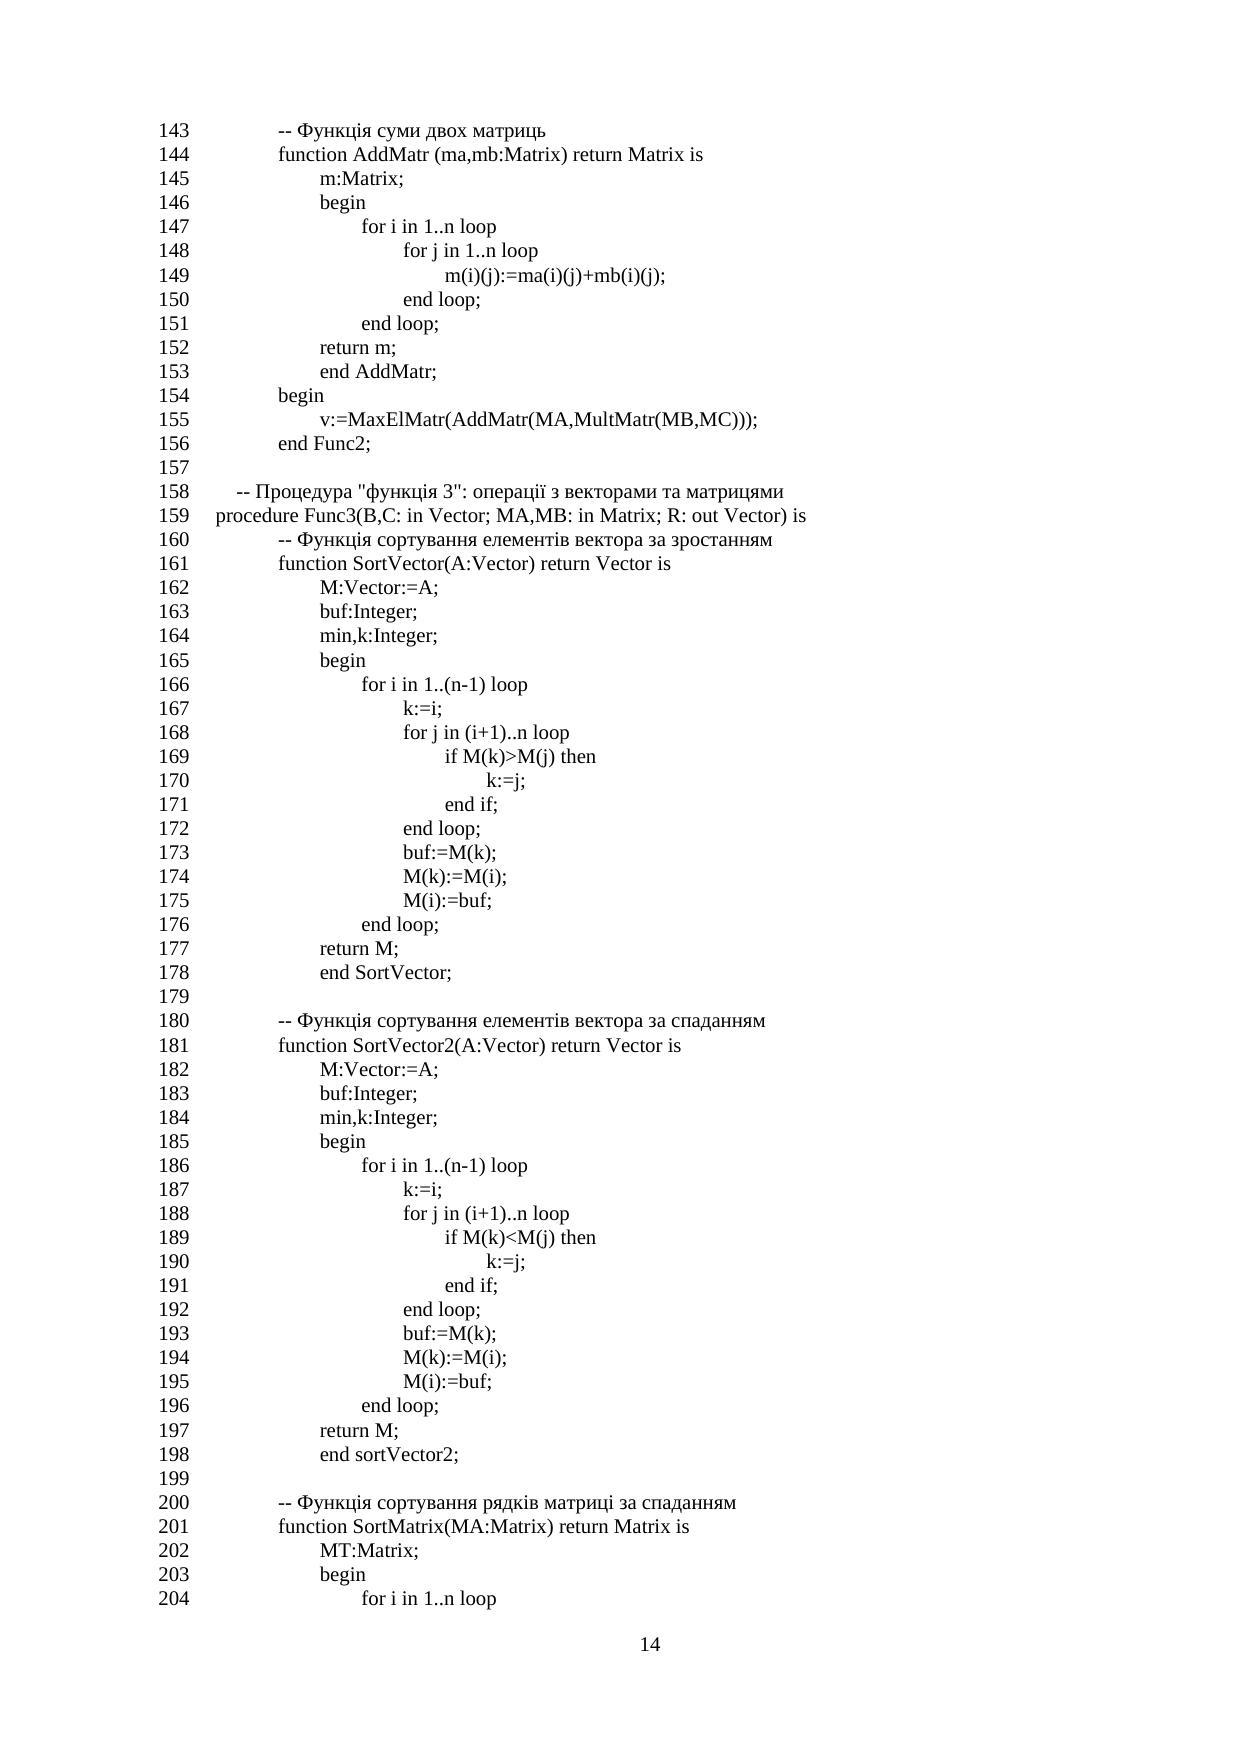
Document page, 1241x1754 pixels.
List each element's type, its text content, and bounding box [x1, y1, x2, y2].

text 204 for i in 1..n loop [148, 1586, 1152, 1610]
text 166 for i in 1..(n-1) loop [148, 672, 1152, 696]
text 149 m(i)(j):=ma(i)(j)+mb(i)(j); [148, 262, 1152, 287]
text 162 M:Vector:=A; [148, 575, 1152, 599]
text 188 for j in (i+1)..n loop [148, 1201, 1152, 1225]
text 180 -- Функція сортування елементів вектора за спаданням [148, 1008, 1152, 1032]
text 177 return M; [148, 936, 1152, 960]
text 143 -- Функція суми двох матриць [148, 118, 1152, 142]
text 152 return m; [148, 335, 1152, 359]
text 167 k:=i; [148, 696, 1152, 720]
text 164 min,k:Integer; [148, 623, 1152, 647]
text 146 begin [148, 190, 1152, 214]
text 179 [148, 984, 1152, 1008]
text 150 end loop; [148, 287, 1152, 311]
text 200 -- Функція сортування рядків матриці за спаданням [148, 1490, 1152, 1514]
text 183 buf:Integer; [148, 1081, 1152, 1105]
text 189 if M(k)<M(j) then [148, 1225, 1152, 1249]
text 157 [148, 455, 1152, 479]
text 184 min,k:Integer; [148, 1105, 1152, 1129]
text 169 if M(k)>M(j) then [148, 744, 1152, 768]
text 173 buf:=M(k); [148, 840, 1152, 864]
text 194 M(k):=M(i); [148, 1345, 1152, 1369]
text 178 end SortVector; [148, 960, 1152, 984]
text 174 M(k):=M(i); [148, 864, 1152, 888]
text 165 begin [148, 647, 1152, 672]
text 154 begin [148, 383, 1152, 407]
text 158 -- Процедура "функція 3": операції з векторами та матрицями [148, 479, 1152, 503]
text 196 end loop; [148, 1393, 1152, 1417]
text 153 end AddMatr; [148, 359, 1152, 383]
text 147 for i in 1..n loop [148, 214, 1152, 238]
text 159 procedure Func3(B,C: in Vector; MA,MB: in Matrix; R: out Vector) is [148, 503, 1152, 527]
text 148 for j in 1..n loop [148, 238, 1152, 262]
text 190 k:=j; [148, 1249, 1152, 1273]
text 197 return M; [148, 1417, 1152, 1442]
text 202 MT:Matrix; [148, 1538, 1152, 1562]
text 168 for j in (i+1)..n loop [148, 720, 1152, 744]
text 182 M:Vector:=A; [148, 1057, 1152, 1081]
text 187 k:=i; [148, 1177, 1152, 1201]
text 186 for i in 1..(n-1) loop [148, 1153, 1152, 1177]
text 198 end sortVector2; [148, 1442, 1152, 1466]
text 171 end if; [148, 792, 1152, 816]
text 163 buf:Integer; [148, 599, 1152, 623]
text 172 end loop; [148, 816, 1152, 840]
text 155 v:=MaxElMatr(AddMatr(MA,MultMatr(MB,MC))); [148, 407, 1152, 431]
text 160 -- Функція сортування елементів вектора за зростанням [148, 527, 1152, 551]
text 161 function SortVector(A:Vector) return Vector is [148, 551, 1152, 575]
text 199 [148, 1466, 1152, 1490]
text 176 end loop; [148, 912, 1152, 936]
text 170 k:=j; [148, 768, 1152, 792]
text 185 begin [148, 1129, 1152, 1153]
text 181 function SortVector2(A:Vector) return Vector is [148, 1032, 1152, 1057]
text 201 function SortMatrix(MA:Matrix) return Matrix is [148, 1514, 1152, 1538]
text 151 end loop; [148, 311, 1152, 335]
text 144 function AddMatr (ma,mb:Matrix) return Matrix is [148, 142, 1152, 166]
text 192 end loop; [148, 1297, 1152, 1321]
text 191 end if; [148, 1273, 1152, 1297]
text 195 M(i):=buf; [148, 1369, 1152, 1393]
text 145 m:Matrix; [148, 166, 1152, 190]
text 156 end Func2; [148, 431, 1152, 455]
text 203 begin [148, 1562, 1152, 1586]
text 193 buf:=M(k); [148, 1321, 1152, 1345]
text 175 M(i):=buf; [148, 888, 1152, 912]
